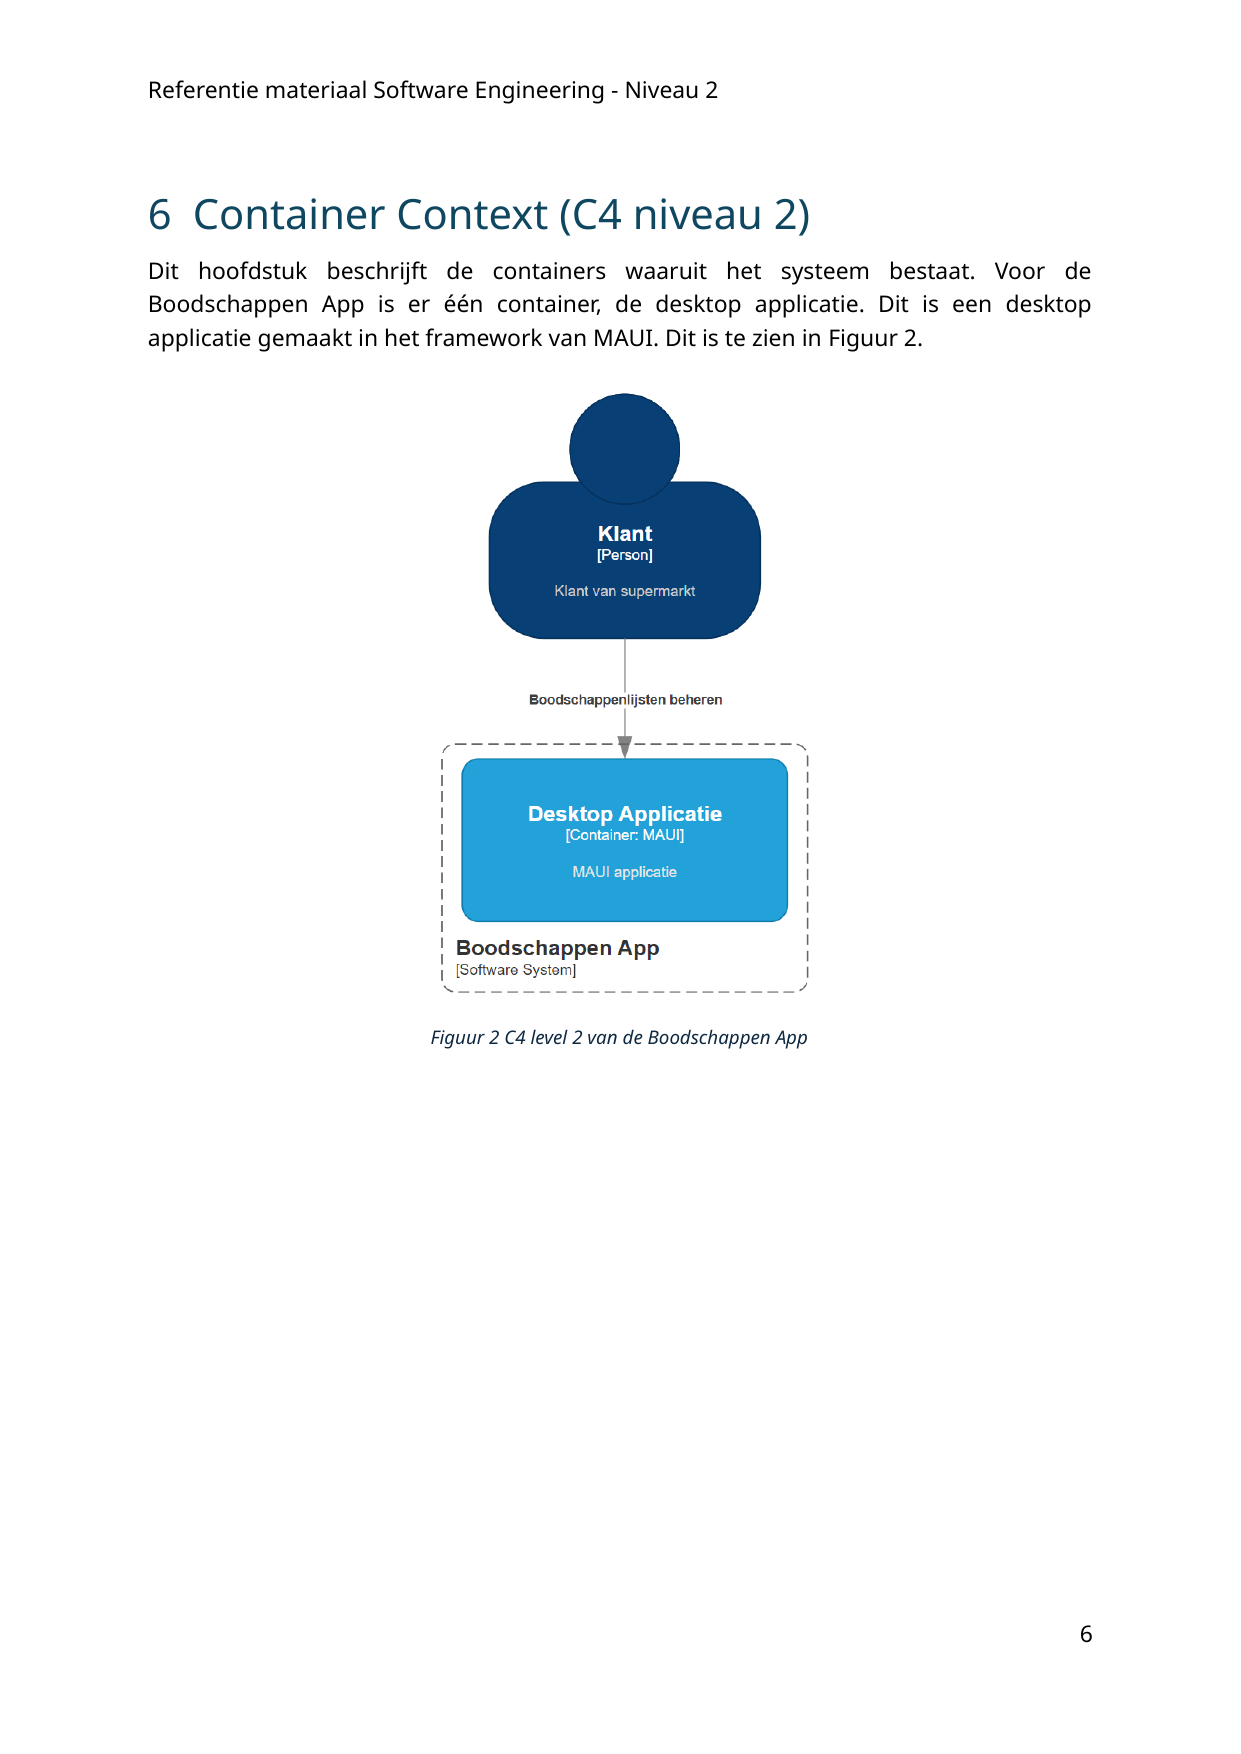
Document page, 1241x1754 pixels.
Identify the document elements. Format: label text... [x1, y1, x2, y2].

subtitle Container Context (C4 niveau 2) [148, 185, 1093, 242]
picture [423, 372, 817, 1006]
text Figuur 2 C4 level 2 van de Boodschappen App [148, 1024, 1093, 1050]
text Dit hoofdstuk beschrijft de containers waaruit het systeem bestaat. Voor de Boodschappen App is er één container, de desktop applicatie. Dit is een desktop applicatie gemaakt in het framework van MAUI. Dit is te zien in Figuur 2. [148, 255, 1093, 353]
